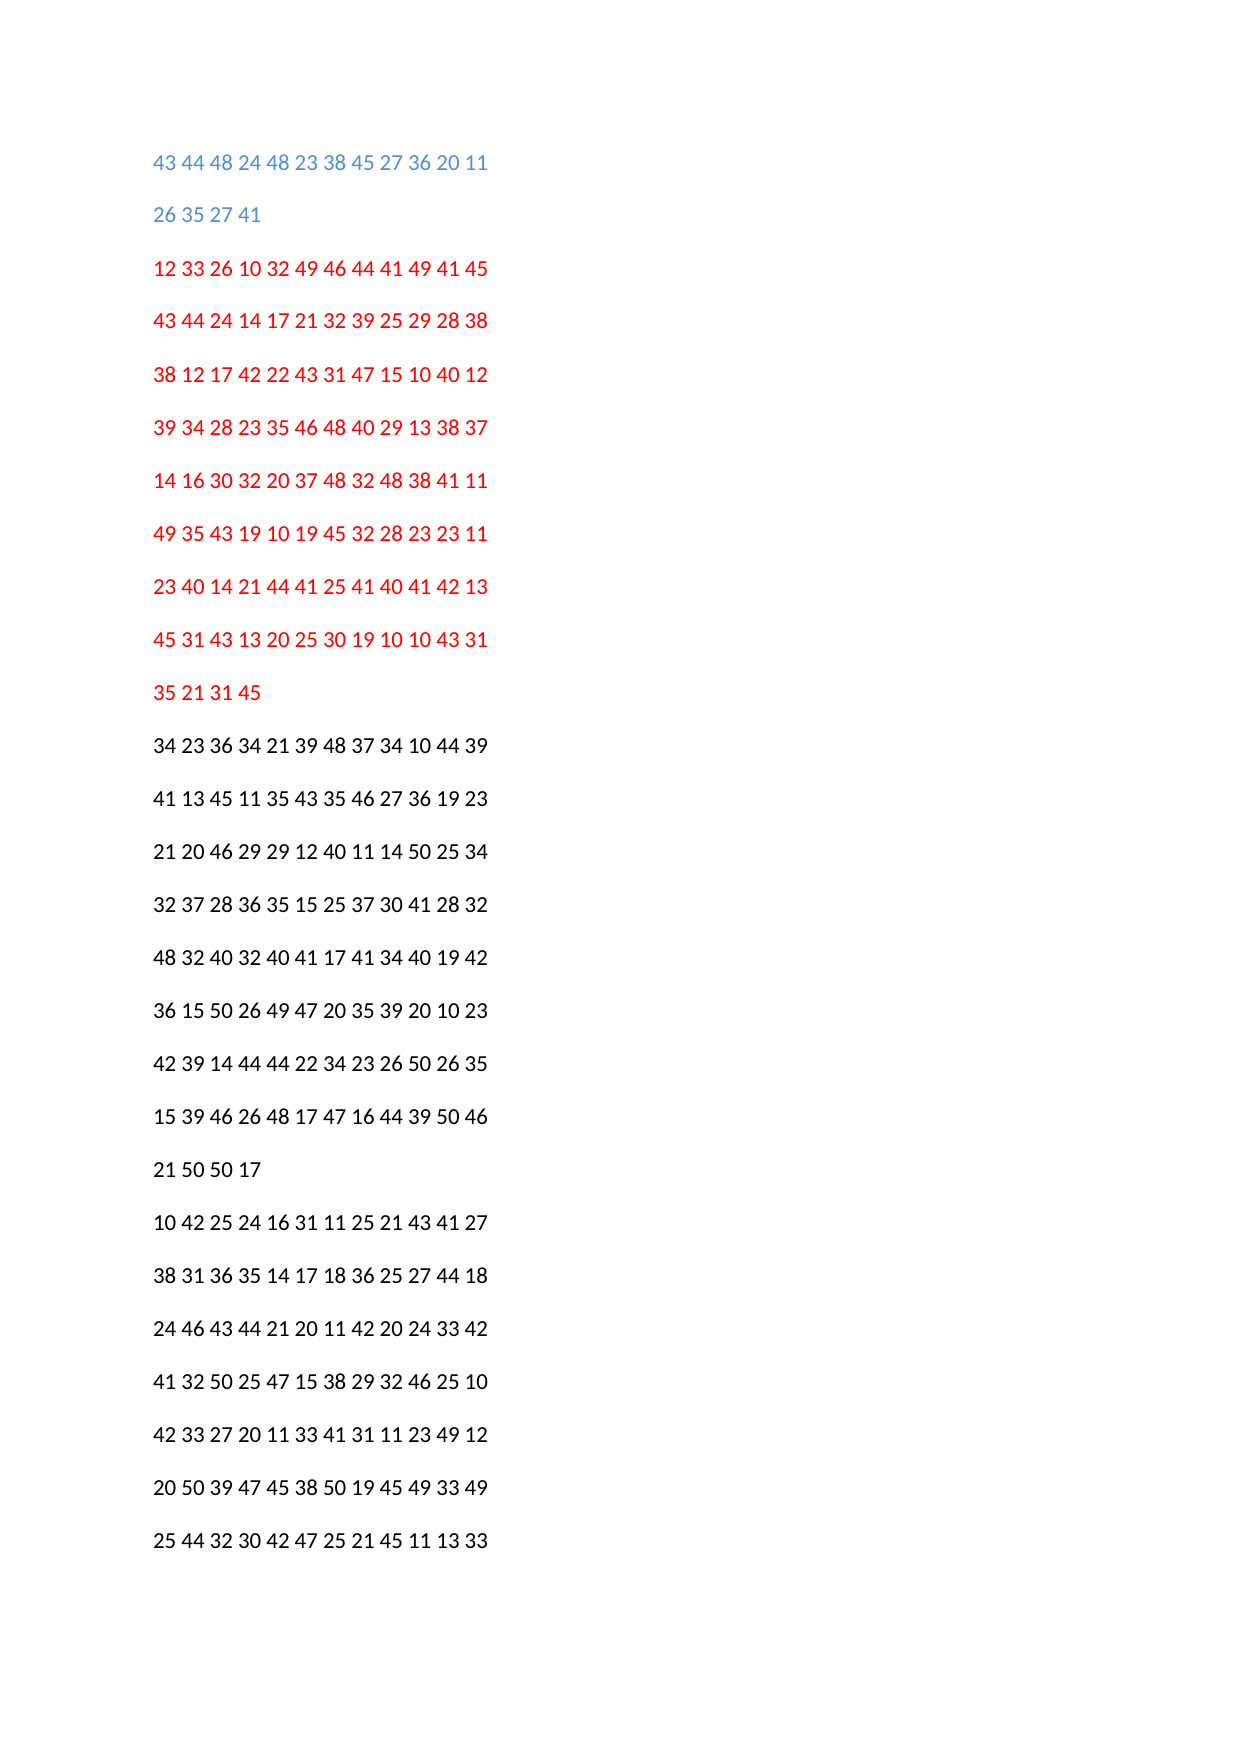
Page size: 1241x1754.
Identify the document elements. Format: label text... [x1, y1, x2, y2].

text 38 31 36 35 14 17 18 36 25 27 44 18 [148, 1261, 1093, 1289]
text 48 32 40 32 40 41 17 41 34 40 19 42 [148, 943, 1093, 971]
text 45 31 43 13 20 25 30 19 10 10 43 31 [148, 625, 1093, 653]
text 39 34 28 23 35 46 48 40 29 13 38 37 [148, 413, 1093, 441]
text 32 37 28 36 35 15 25 37 30 41 28 32 [148, 890, 1093, 918]
text 34 23 36 34 21 39 48 37 34 10 44 39 [148, 731, 1093, 759]
text 12 33 26 10 32 49 46 44 41 49 41 45 [148, 254, 1093, 282]
text 35 21 31 45 [148, 678, 1093, 706]
text 23 40 14 21 44 41 25 41 40 41 42 13 [148, 572, 1093, 600]
text 25 44 32 30 42 47 25 21 45 11 13 33 [148, 1526, 1093, 1554]
text 10 42 25 24 16 31 11 25 21 43 41 27 [148, 1208, 1093, 1236]
text 49 35 43 19 10 19 45 32 28 23 23 11 [148, 519, 1093, 547]
text 15 39 46 26 48 17 47 16 44 39 50 46 [148, 1102, 1093, 1130]
text 24 46 43 44 21 20 11 42 20 24 33 42 [148, 1314, 1093, 1342]
text 43 44 48 24 48 23 38 45 27 36 20 11 [148, 148, 1093, 176]
text 21 20 46 29 29 12 40 11 14 50 25 34 [148, 837, 1093, 865]
text 20 50 39 47 45 38 50 19 45 49 33 49 [148, 1473, 1093, 1501]
text 42 33 27 20 11 33 41 31 11 23 49 12 [148, 1420, 1093, 1448]
text 26 35 27 41 [148, 201, 1093, 229]
text 14 16 30 32 20 37 48 32 48 38 41 11 [148, 466, 1093, 494]
text 41 13 45 11 35 43 35 46 27 36 19 23 [148, 784, 1093, 812]
text 41 32 50 25 47 15 38 29 32 46 25 10 [148, 1367, 1093, 1395]
text 38 12 17 42 22 43 31 47 15 10 40 12 [148, 360, 1093, 388]
text 42 39 14 44 44 22 34 23 26 50 26 35 [148, 1049, 1093, 1077]
text 43 44 24 14 17 21 32 39 25 29 28 38 [148, 307, 1093, 335]
text 36 15 50 26 49 47 20 35 39 20 10 23 [148, 996, 1093, 1024]
text 21 50 50 17 [148, 1155, 1093, 1183]
